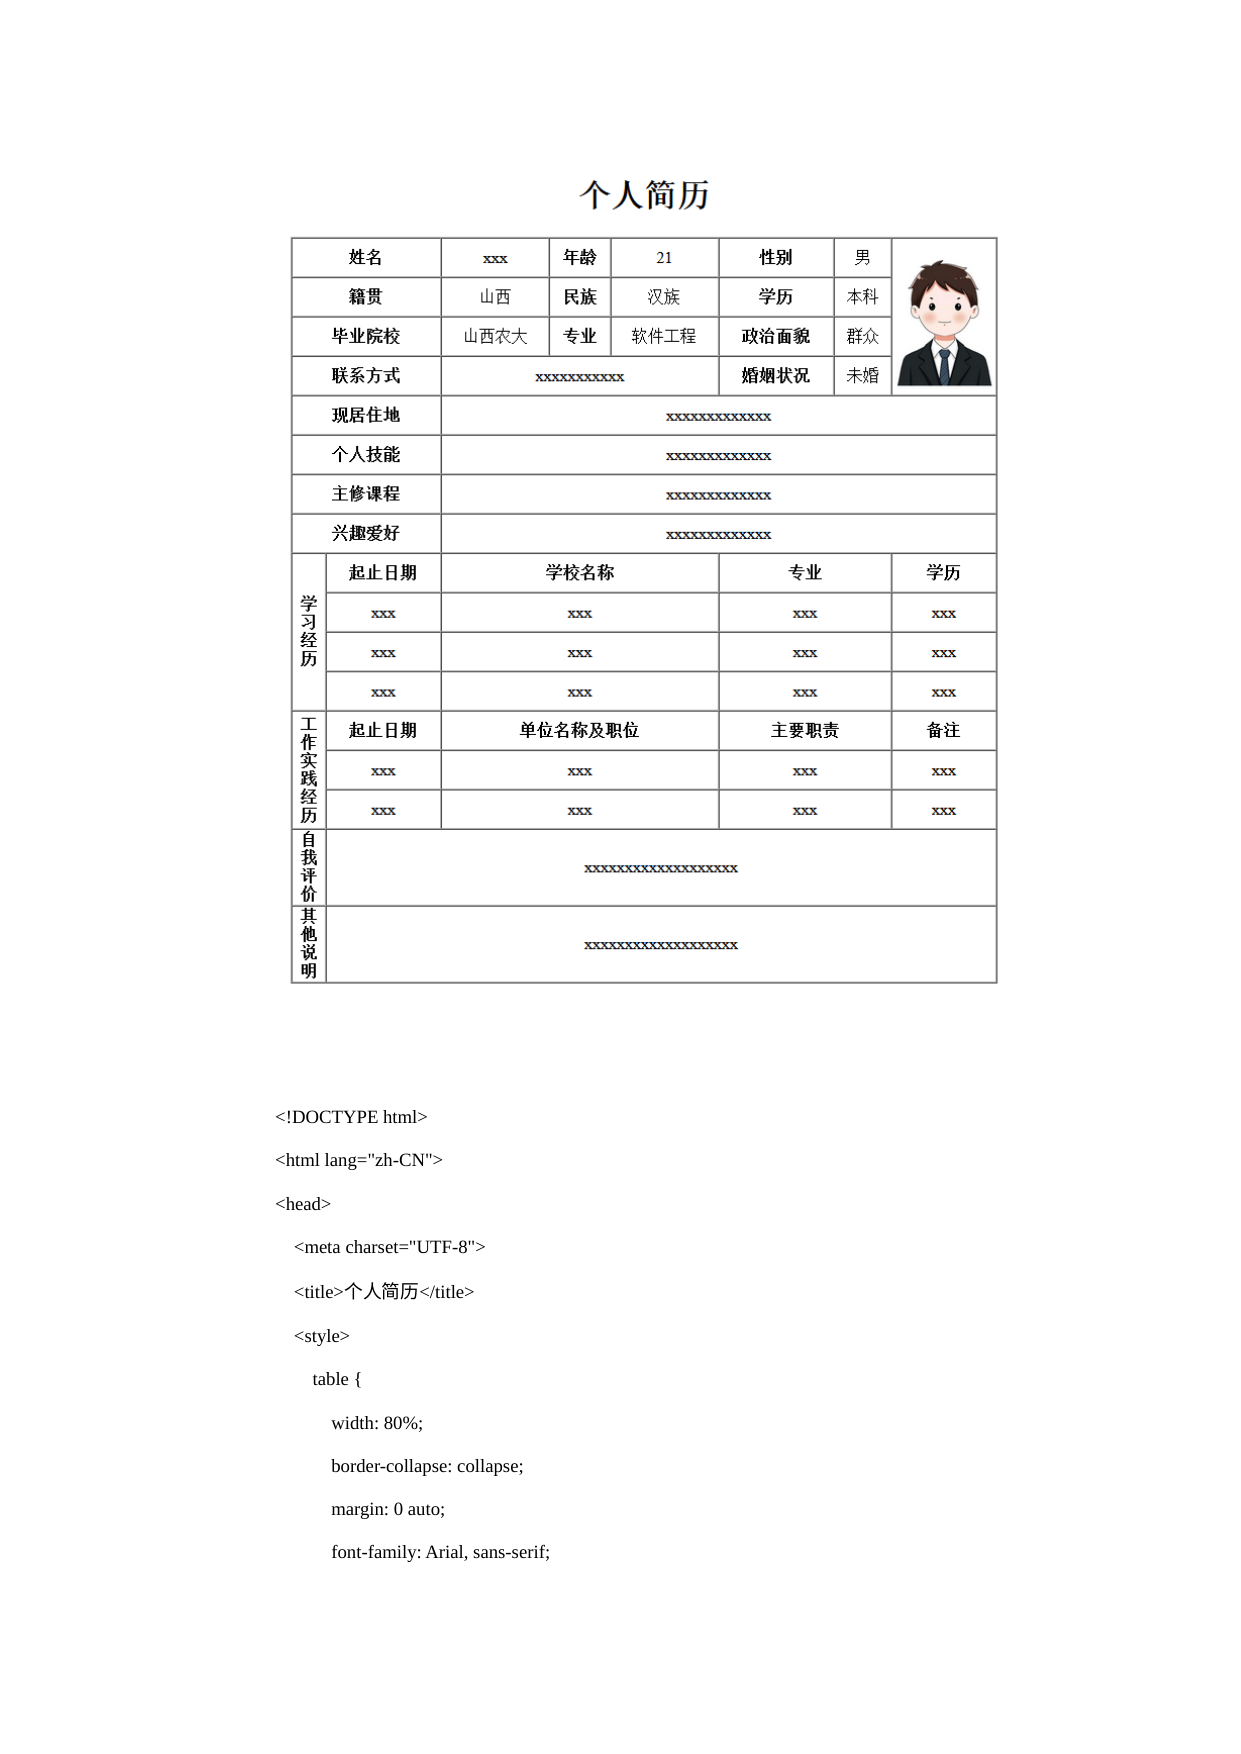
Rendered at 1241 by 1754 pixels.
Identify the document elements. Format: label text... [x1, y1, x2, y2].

text <html lang="zh-CN"> [237, 1144, 1053, 1176]
text table { [237, 1363, 1053, 1395]
picture [237, 162, 1050, 1028]
text width: 80%; [237, 1406, 1053, 1439]
text <title>个人简历</title> [237, 1274, 1053, 1306]
text <meta charset="UTF-8"> [237, 1230, 1053, 1263]
text font-family: Arial, sans-serif; [237, 1536, 1053, 1568]
text margin: 0 auto; [237, 1493, 1053, 1525]
text border-collapse: collapse; [237, 1449, 1053, 1482]
text <head> [237, 1187, 1053, 1220]
text <style> [237, 1320, 1053, 1352]
text <!DOCTYPE html> [237, 1101, 1053, 1133]
